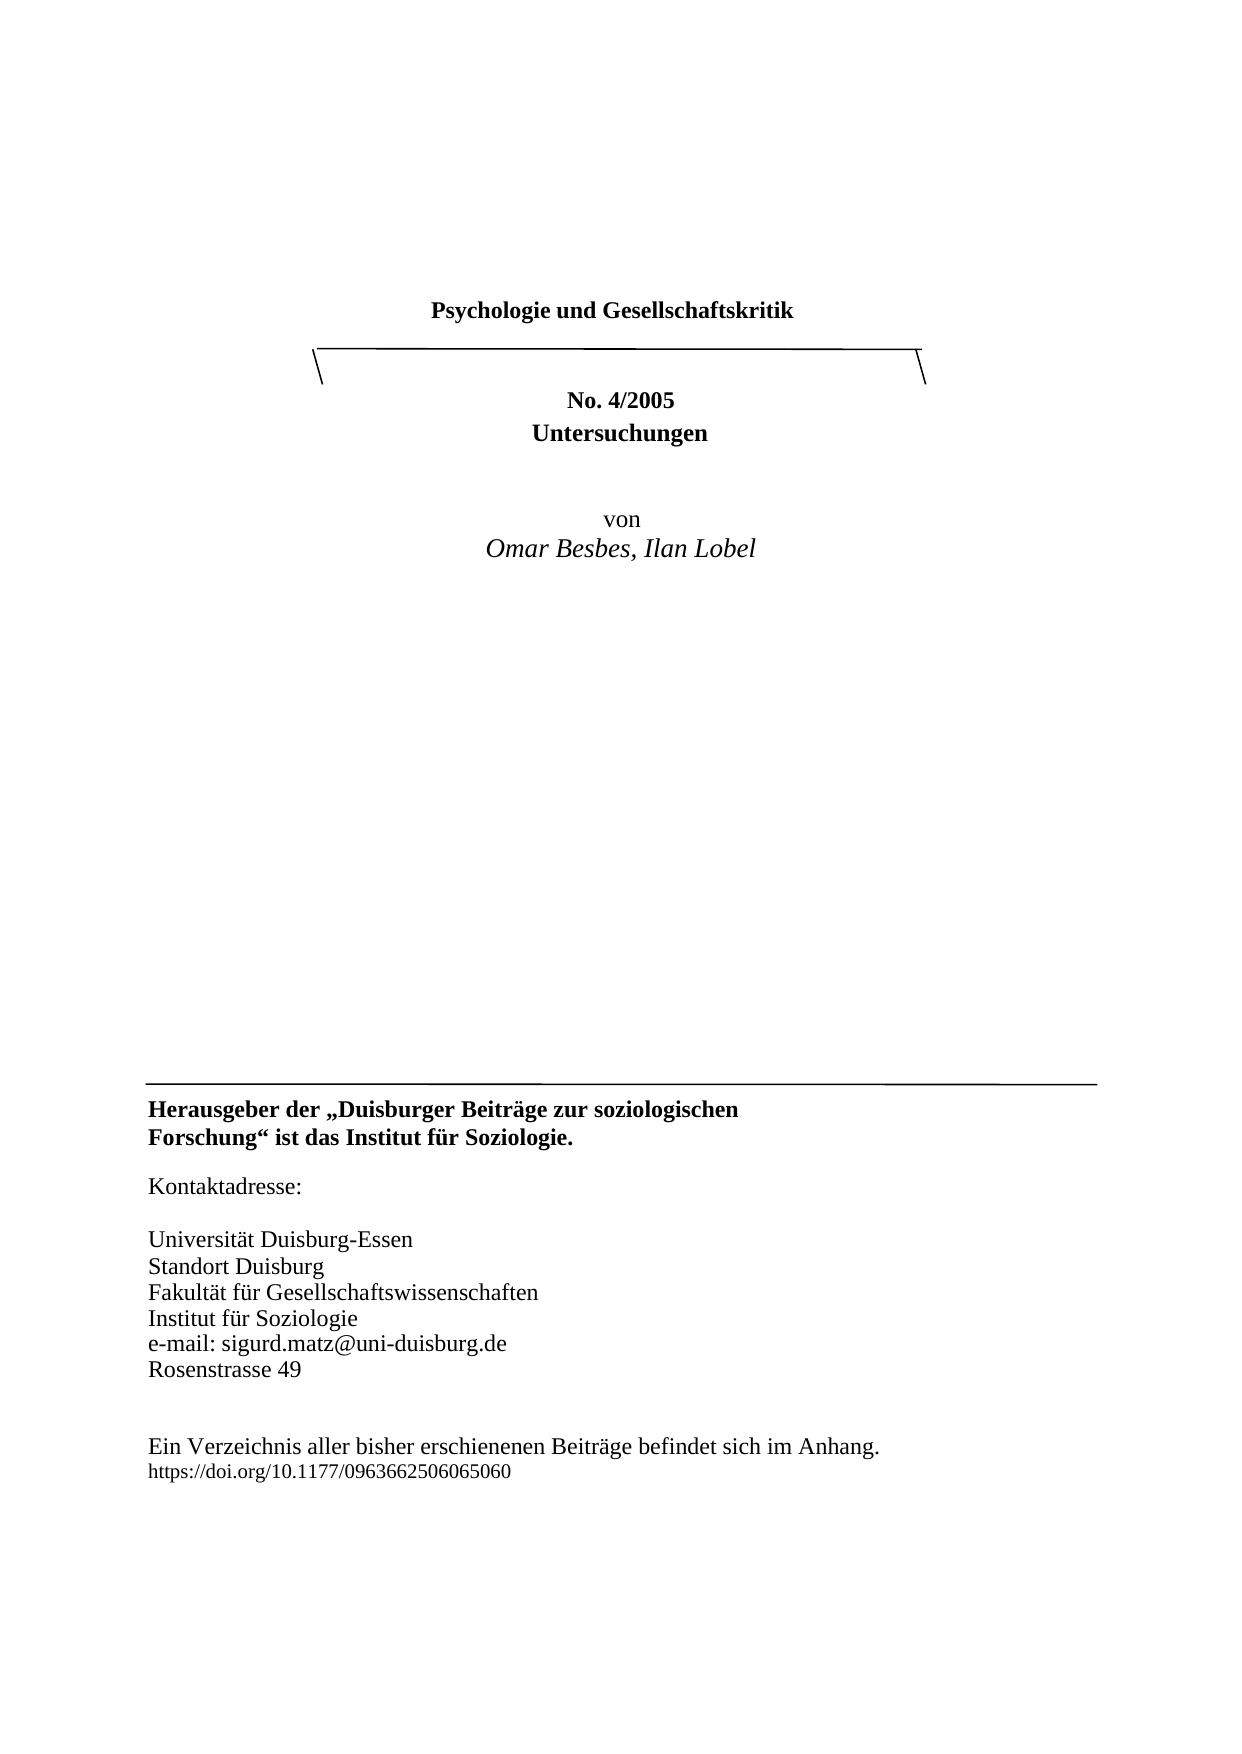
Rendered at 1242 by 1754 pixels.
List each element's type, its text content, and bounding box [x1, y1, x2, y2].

text Herausgeber der „Duisburger Beiträge zur soziologischen Forschung“ ist das Institut für Soziologie. [148, 1096, 837, 1150]
text Kontaktadresse: [148, 1172, 1092, 1199]
text Omar Besbes, Ilan Lobel [148, 533, 1094, 564]
text Fakultät für Gesellschaftswissenschaften [148, 1280, 1092, 1306]
text Standort Duisburg [148, 1253, 1092, 1280]
text Ein Verzeichnis aller bisher erschienenen Beiträge befindet sich im Anhang. [148, 1432, 1092, 1459]
text Untersuchungen [148, 418, 1092, 446]
text e-mail: sigurd.matz@uni-duisburg.de [148, 1332, 1092, 1357]
text https://doi.org/10.1177/0963662506065060 [148, 1459, 1092, 1483]
text Rosenstrasse 49 [148, 1357, 443, 1383]
text Universität Duisburg-Essen [148, 1225, 1092, 1253]
text No. 4/2005 [148, 386, 1094, 414]
text von [148, 504, 1096, 533]
text Institut für Soziologie [148, 1306, 1092, 1332]
text Psychologie und Gesellschaftskritik [148, 297, 1077, 324]
